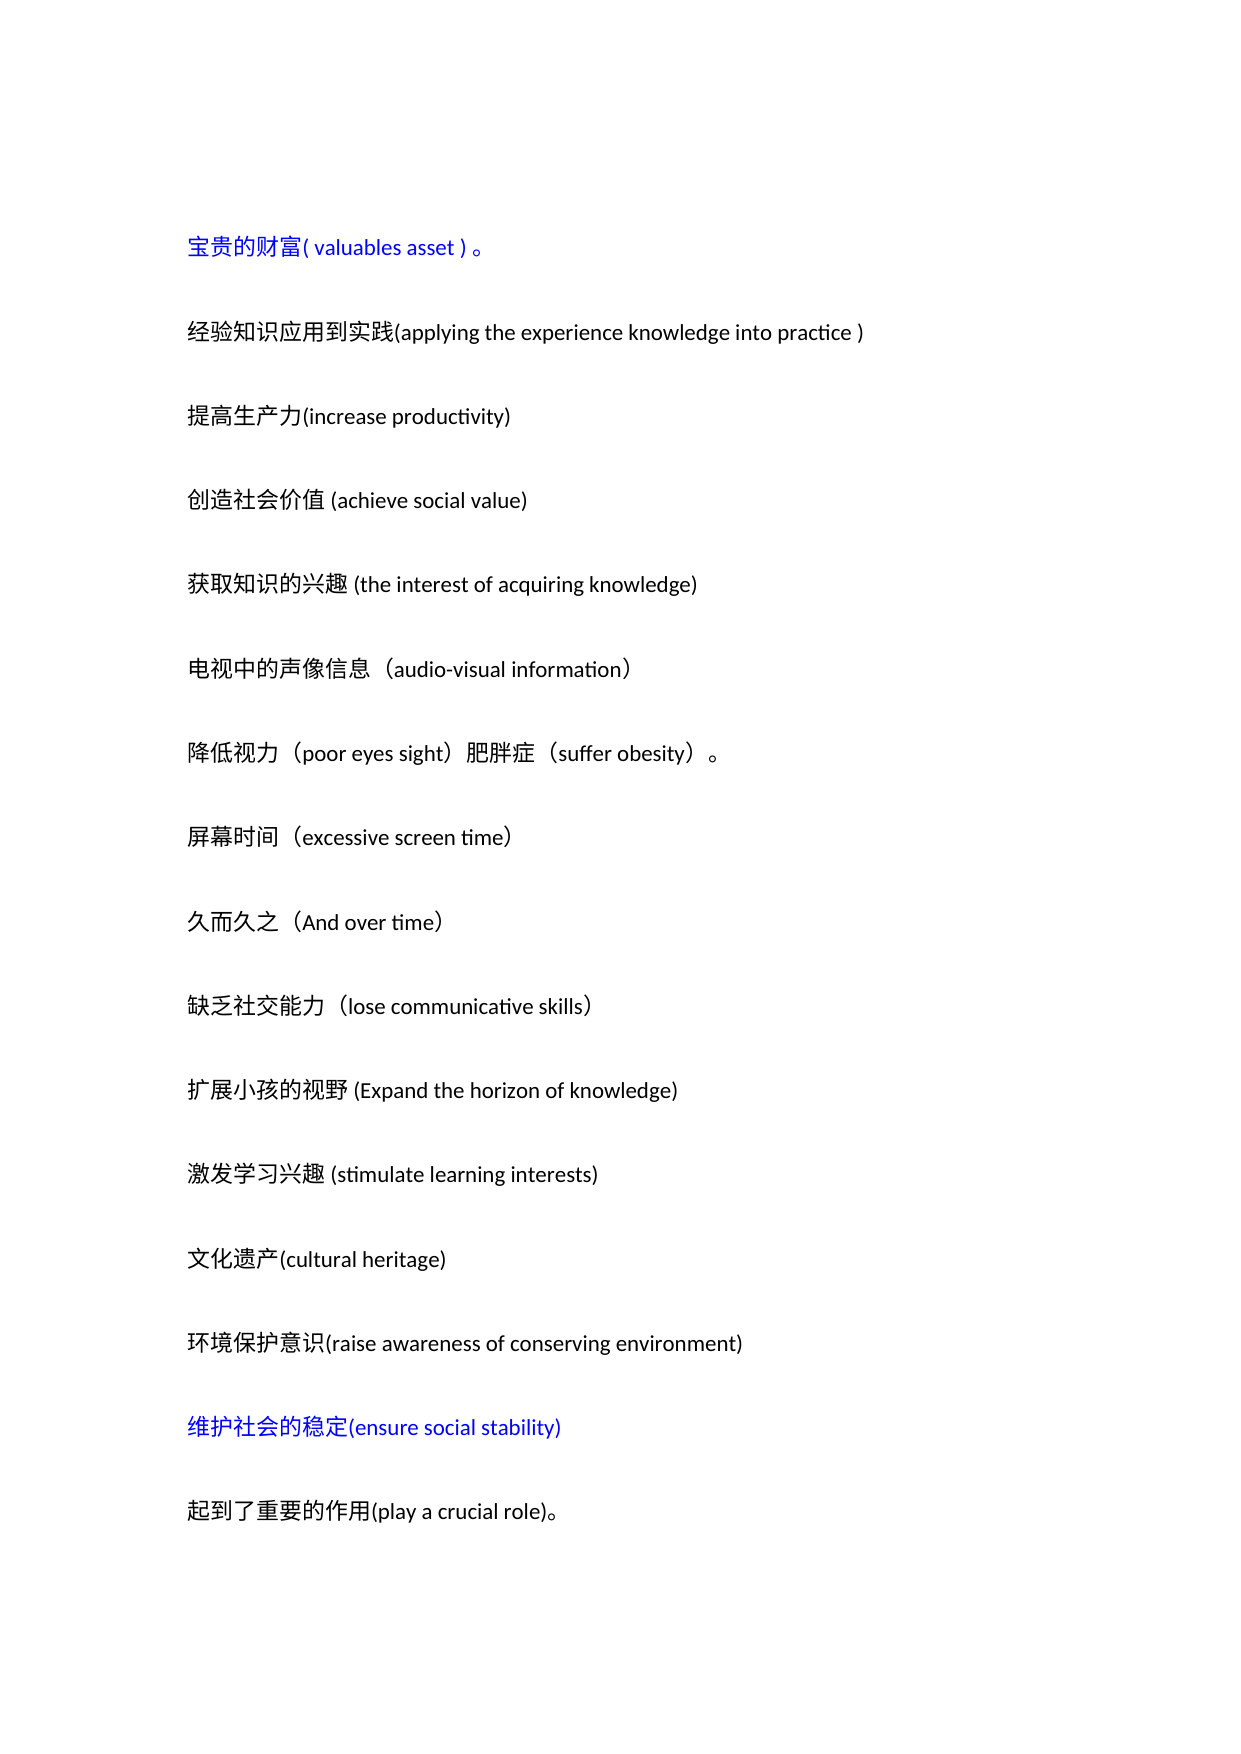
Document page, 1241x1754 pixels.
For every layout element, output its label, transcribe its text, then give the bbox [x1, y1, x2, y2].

list 创造社会价值 (achieve social value) [187, 466, 1053, 531]
list 电视中的声像信息（audio-visual information） [187, 635, 1053, 700]
list 宝贵的财富( valuables asset ) 。 [187, 213, 1053, 278]
list 环境保护意识(raise awareness of conserving environment) [187, 1309, 1053, 1374]
list 缺乏社交能力（lose communicative skills） [187, 972, 1053, 1037]
list 屏幕时间（excessive screen time） [187, 803, 1053, 868]
list 激发学习兴趣 (stimulate learning interests) [187, 1140, 1053, 1205]
text 起到了重要的作用(play a crucial role)。 [187, 1477, 1053, 1542]
list 文化遗产(cultural heritage) [187, 1224, 1053, 1289]
list 降低视力（poor eyes sight）肥胖症（suffer obesity）。 [187, 719, 1053, 784]
list 获取知识的兴趣 (the interest of acquiring knowledge) [187, 550, 1053, 615]
list 扩展小孩的视野 (Expand the horizon of knowledge) [187, 1056, 1053, 1121]
text 维护社会的稳定(ensure social stability) [187, 1393, 1053, 1458]
list 久而久之（And over time） [187, 887, 1053, 952]
list 经验知识应用到实践(applying the experience knowledge into practice ) [187, 298, 1053, 363]
list 提高生产力(increase productivity) [187, 382, 1053, 447]
